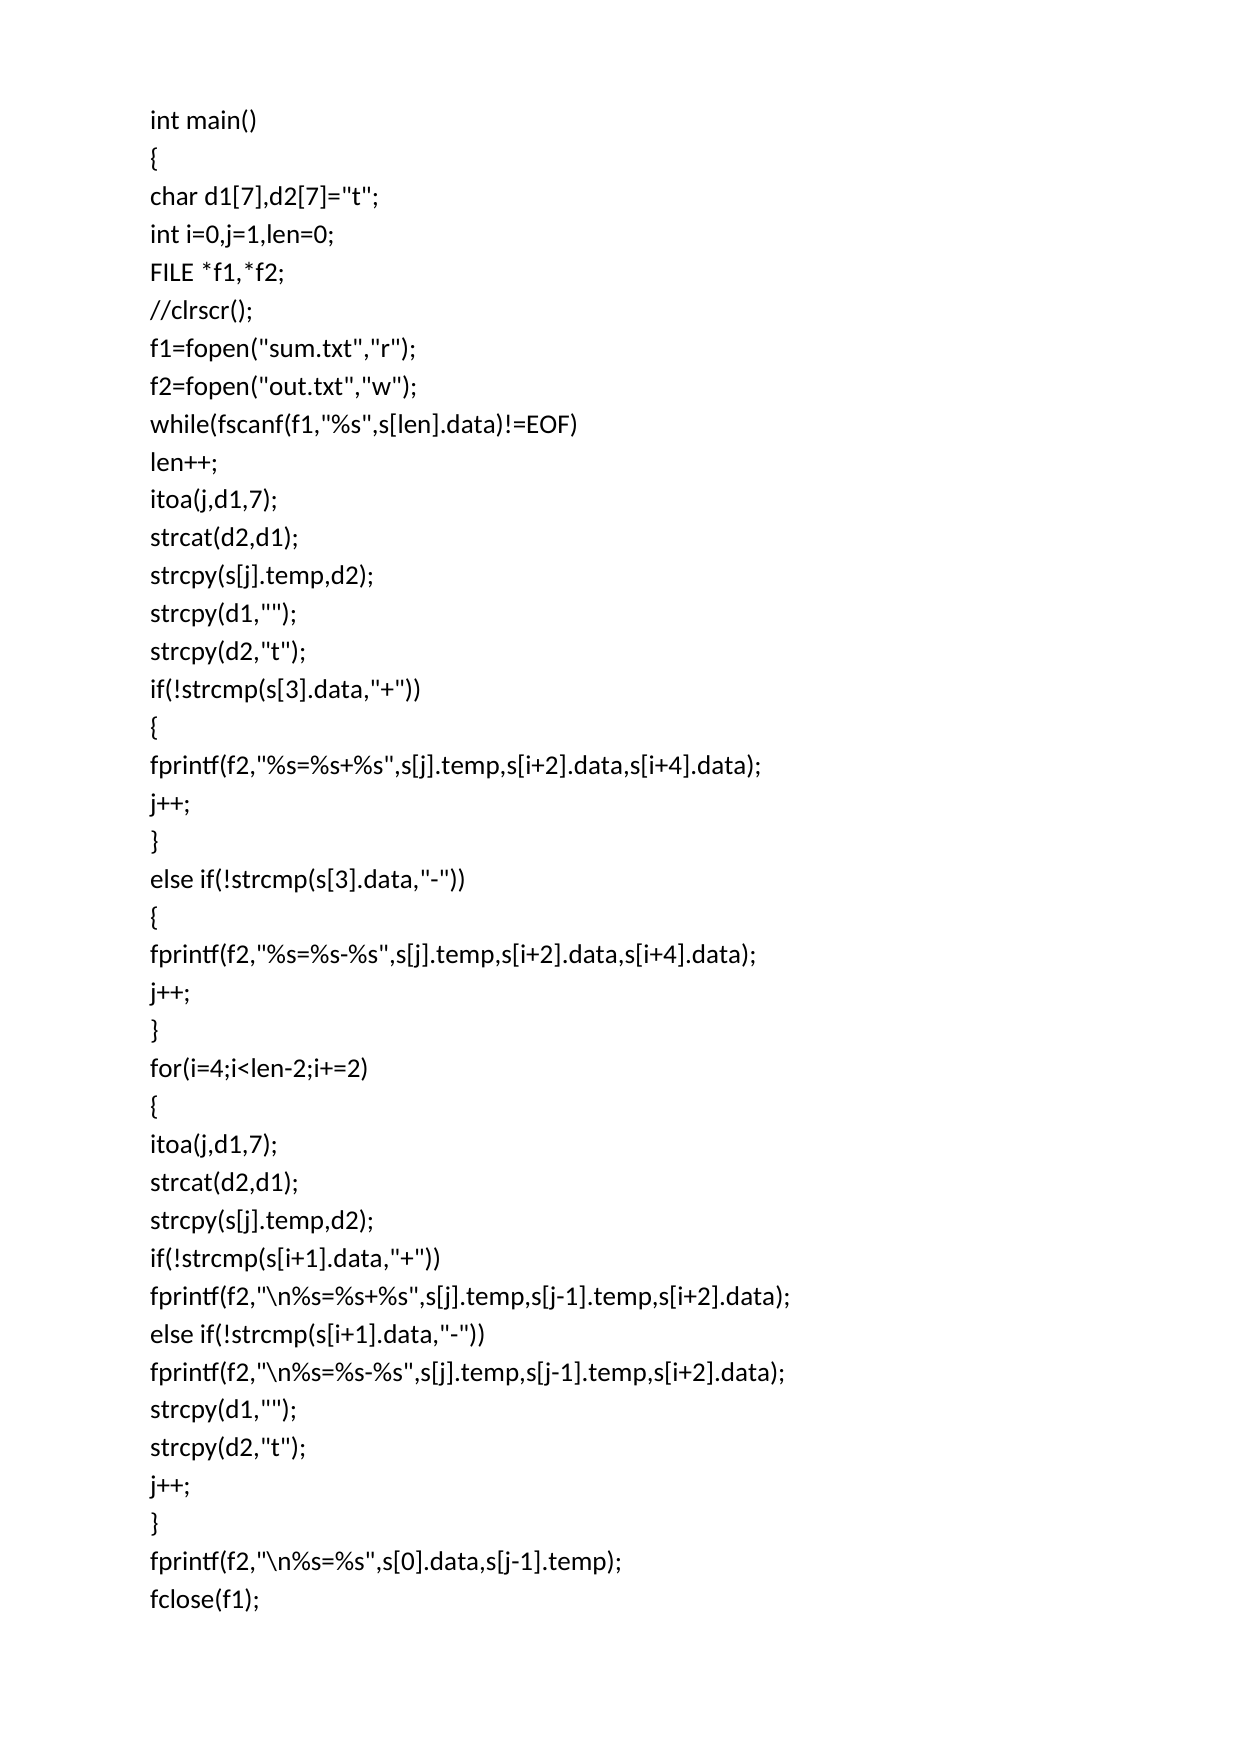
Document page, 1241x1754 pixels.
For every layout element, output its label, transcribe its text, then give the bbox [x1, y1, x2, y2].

text for(i=4;i<len-2;i+=2) [150, 1051, 1090, 1084]
text if(!strcmp(s[3].data,"+")) [150, 672, 1090, 705]
text int main() [150, 103, 1090, 136]
text j++; [150, 786, 1090, 819]
text strcpy(d1,""); [150, 1393, 1090, 1426]
text { [150, 900, 1090, 933]
text strcat(d2,d1); [150, 1165, 1090, 1198]
text fprintf(f2,"\n%s=%s-%s",s[j].temp,s[j-1].temp,s[i+2].data); [150, 1355, 1090, 1388]
text j++; [150, 976, 1090, 1008]
text strcpy(s[j].temp,d2); [150, 1203, 1090, 1236]
text j++; [150, 1468, 1090, 1501]
text itoa(j,d1,7); [150, 1127, 1090, 1160]
text int i=0,j=1,len=0; [150, 217, 1090, 250]
text fprintf(f2,"\n%s=%s",s[0].data,s[j-1].temp); [150, 1544, 1090, 1577]
text fprintf(f2,"%s=%s+%s",s[j].temp,s[i+2].data,s[i+4].data); [150, 748, 1090, 781]
text { [150, 1089, 1090, 1122]
text } [150, 1013, 1090, 1046]
text fprintf(f2,"\n%s=%s+%s",s[j].temp,s[j-1].temp,s[i+2].data); [150, 1279, 1090, 1312]
text strcpy(d1,""); [150, 596, 1090, 629]
text else if(!strcmp(s[3].data,"-")) [150, 862, 1090, 895]
text fclose(f1); [150, 1582, 1090, 1615]
text else if(!strcmp(s[i+1].data,"-")) [150, 1317, 1090, 1350]
text //clrscr(); [150, 293, 1090, 326]
text { [150, 710, 1090, 743]
text itoa(j,d1,7); [150, 483, 1090, 516]
text fprintf(f2,"%s=%s-%s",s[j].temp,s[i+2].data,s[i+4].data); [150, 938, 1090, 971]
text len++; [150, 445, 1090, 478]
text strcpy(s[j].temp,d2); [150, 558, 1090, 591]
text char d1[7],d2[7]="t"; [150, 179, 1090, 212]
text f1=fopen("sum.txt","r"); [150, 331, 1090, 364]
text if(!strcmp(s[i+1].data,"+")) [150, 1241, 1090, 1274]
text strcpy(d2,"t"); [150, 1431, 1090, 1463]
text } [150, 824, 1090, 857]
text strcpy(d2,"t"); [150, 634, 1090, 667]
text strcat(d2,d1); [150, 521, 1090, 553]
text } [150, 1506, 1090, 1539]
text while(fscanf(f1,"%s",s[len].data)!=EOF) [150, 407, 1090, 440]
text FILE *f1,*f2; [150, 255, 1090, 288]
text { [150, 141, 1090, 174]
text f2=fopen("out.txt","w"); [150, 369, 1090, 402]
